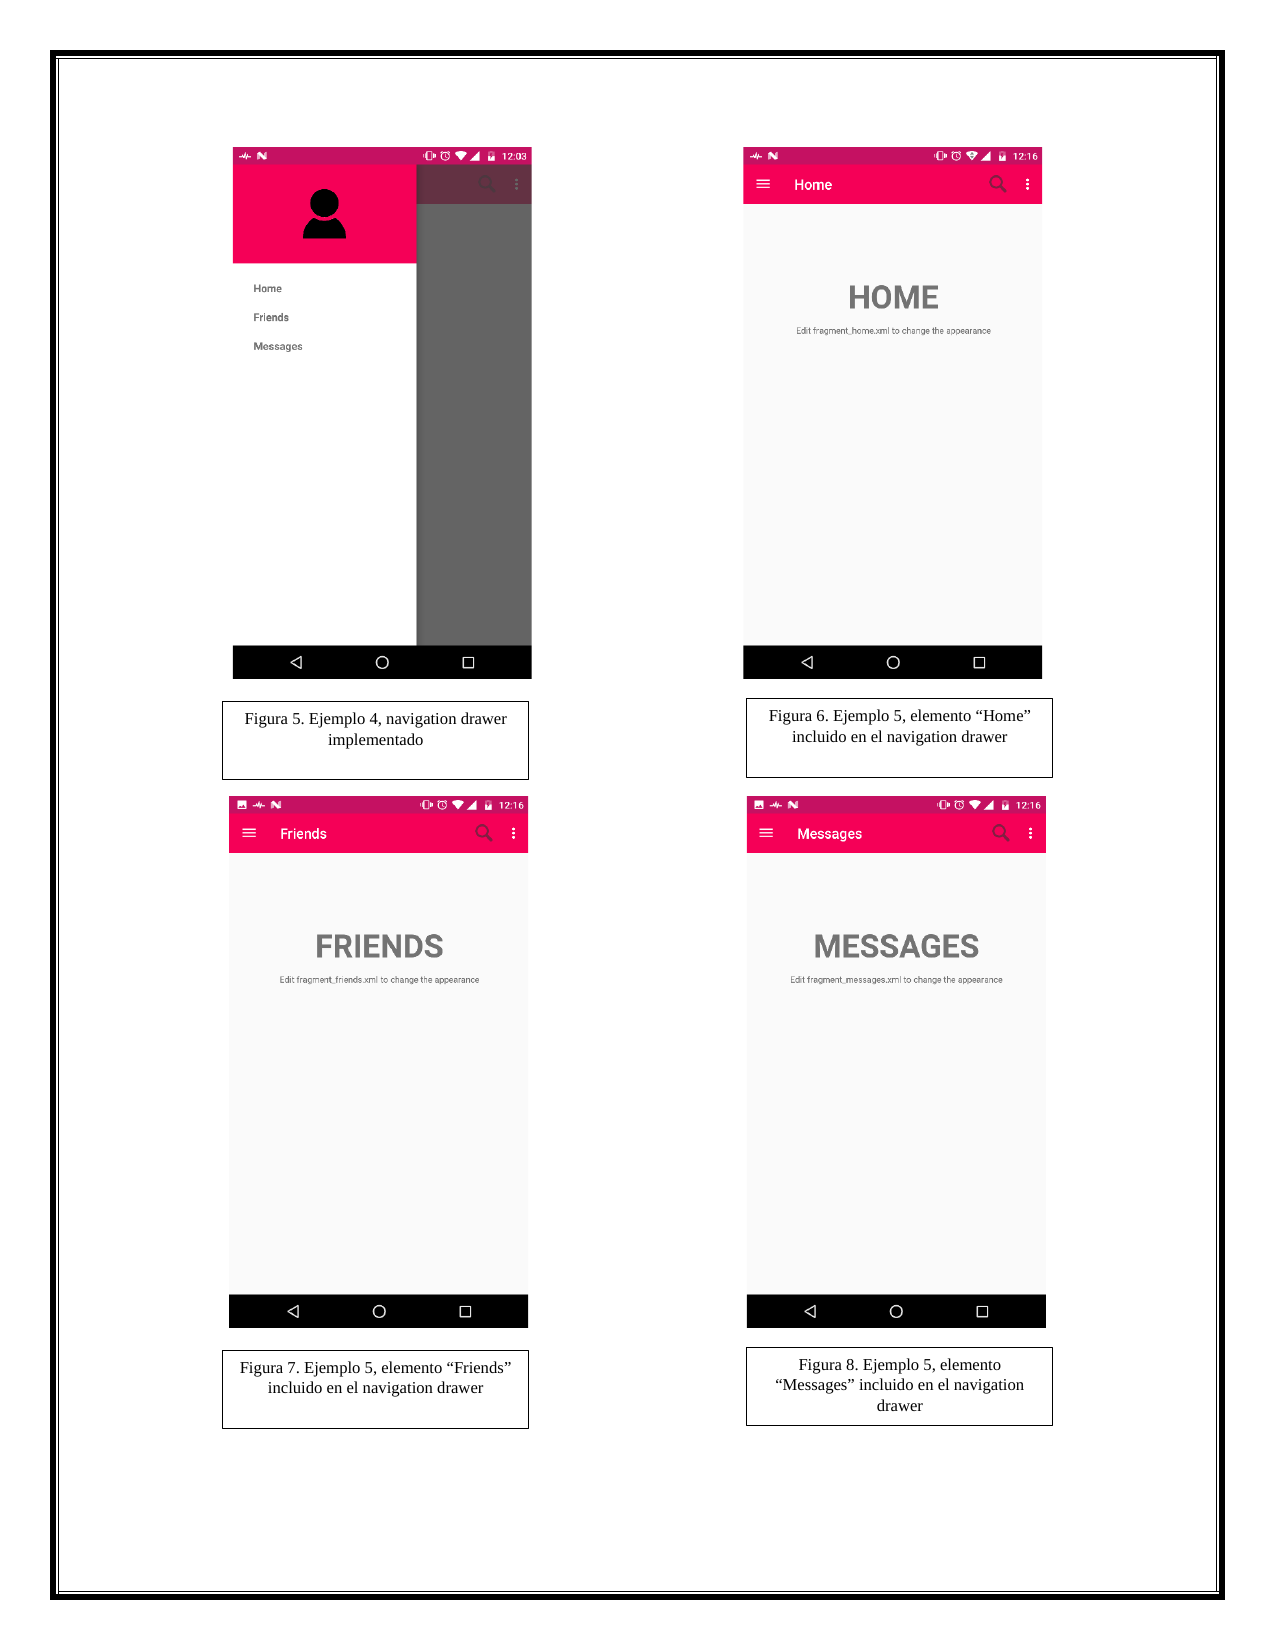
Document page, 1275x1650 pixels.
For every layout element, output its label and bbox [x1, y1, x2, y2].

picture [229, 796, 529, 1328]
picture [746, 796, 1046, 1328]
picture [743, 147, 1043, 679]
picture [232, 147, 532, 679]
